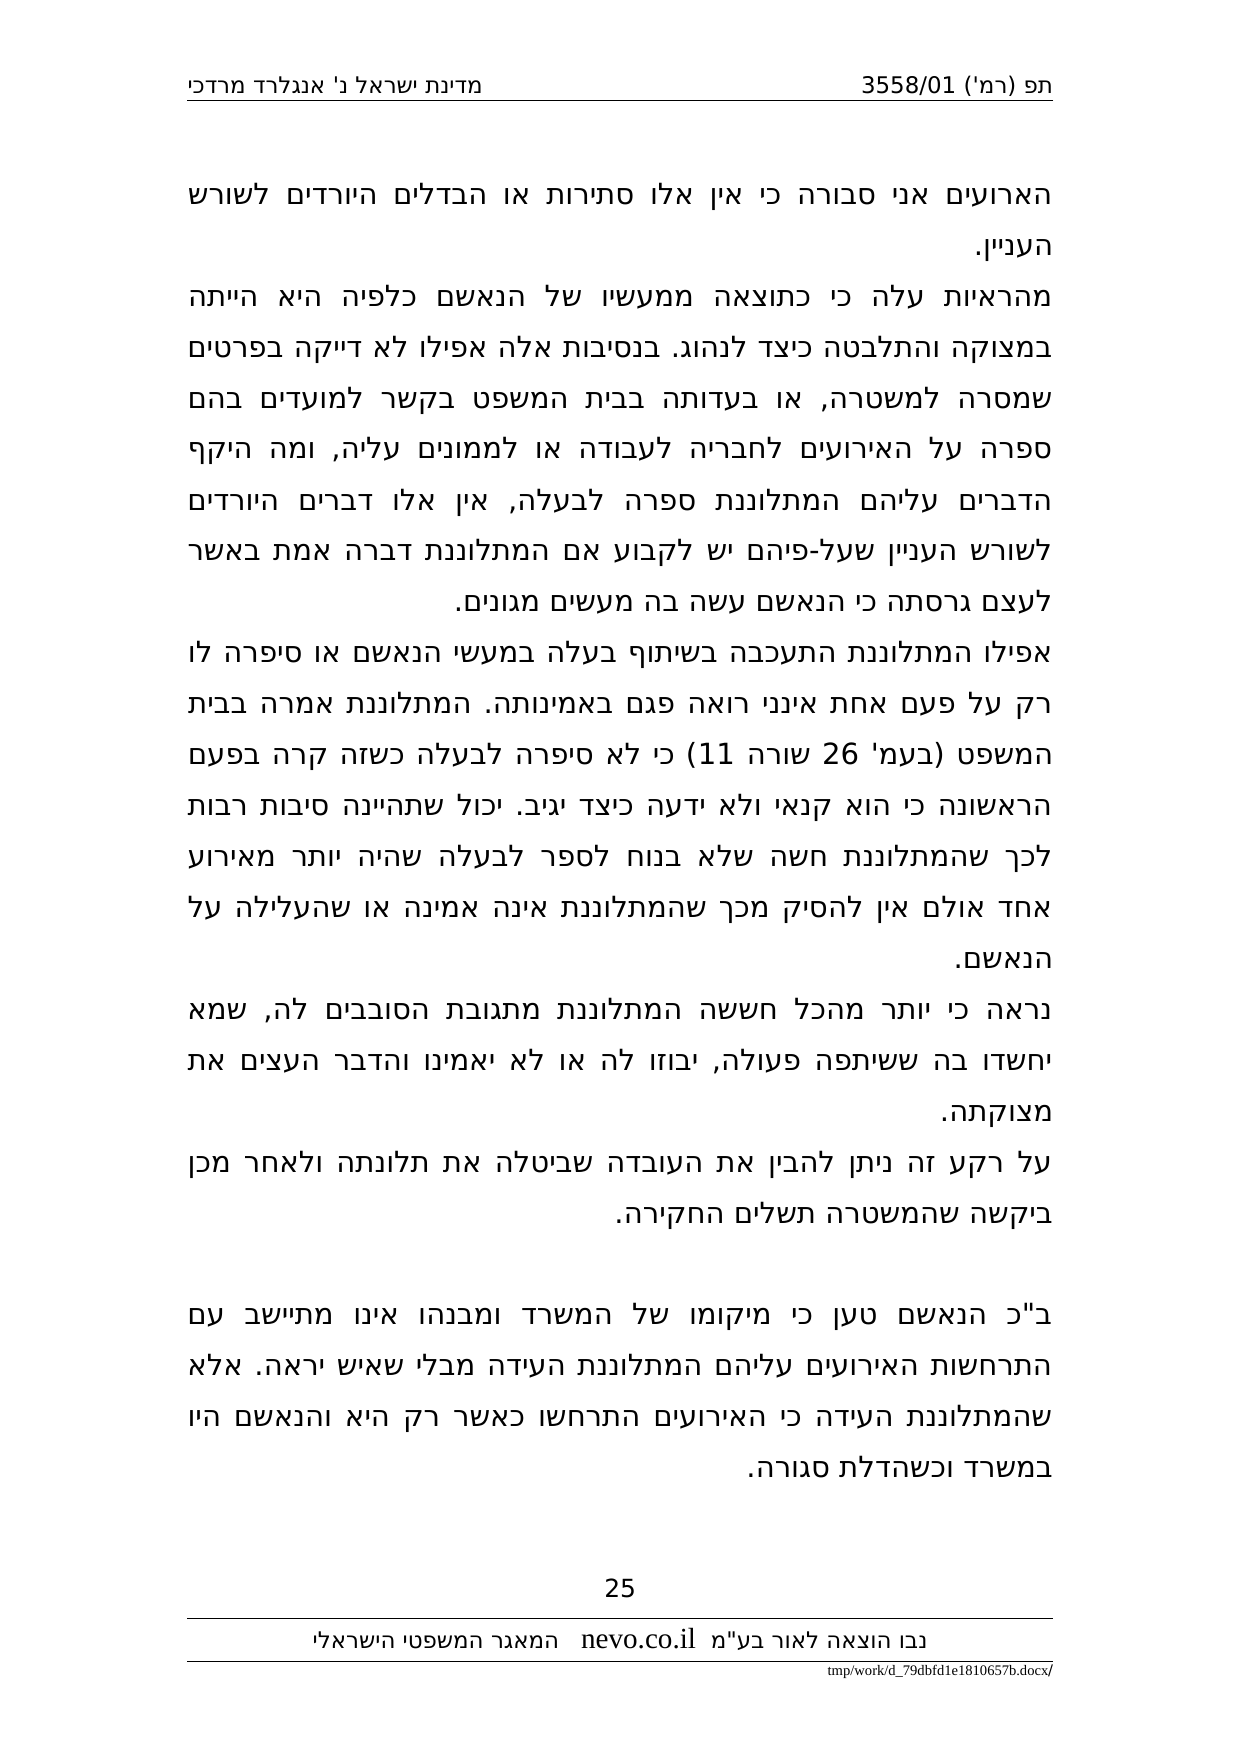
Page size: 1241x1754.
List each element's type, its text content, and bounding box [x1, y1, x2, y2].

text על רקע זה ניתן להבין את העובדה שביטלה את תלונתה ולאחר מכן ביקשה שהמשטרה תשלים החקירה. [187, 1145, 1053, 1230]
text מהראיות עלה כי כתוצאה ממעשיו של הנאשם כלפיה היא הייתה במצוקה והתלבטה כיצד לנהוג. בנסיבות אלה אפילו לא דייקה בפרטים שמסרה למשטרה, או בעדותה בבית המשפט בקשר למועדים בהם ספרה על האירועים לחבריה לעבודה או לממונים עליה, ומה היקף הדברים עליהם המתלוננת ספרה לבעלה, אין אלו דברים היורדים לשורש העניין שעל-פיהם יש לקבוע אם המתלוננת דברה אמת באשר לעצם גרסתה כי הנאשם עשה בה מעשים מגונים. [187, 279, 1053, 619]
text נראה כי יותר מהכל חששה המתלוננת מתגובת הסובבים לה, שמא יחשדו בה ששיתפה פעולה, יבוזו לה או לא יאמינו והדבר העצים את מצוקתה. [187, 992, 1053, 1128]
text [187, 177, 1053, 262]
text ב"כ הנאשם טען כי מיקומו של המשרד ומבנהו אינו מתיישב עם התרחשות האירועים עליהם המתלוננת העידה מבלי שאיש יראה. אלא שהמתלוננת העידה כי האירועים התרחשו כאשר רק היא והנאשם היו במשרד וכשהדלת סגורה. [187, 1297, 1053, 1484]
text אפילו המתלוננת התעכבה בשיתוף בעלה במעשי הנאשם או סיפרה לו רק על פעם אחת אינני רואה פגם באמינותה. המתלוננת אמרה בבית המשפט (בעמ' 26 שורה 11) כי לא סיפרה לבעלה כשזה קרה בפעם הראשונה כי הוא קנאי ולא ידעה כיצד יגיב. יכול שתהיינה סיבות רבות לכך שהמתלוננת חשה שלא בנוח לספר לבעלה שהיה יותר מאירוע אחד אולם אין להסיק מכך שהמתלוננת אינה אמינה או שהעלילה על הנאשם. [187, 636, 1053, 975]
